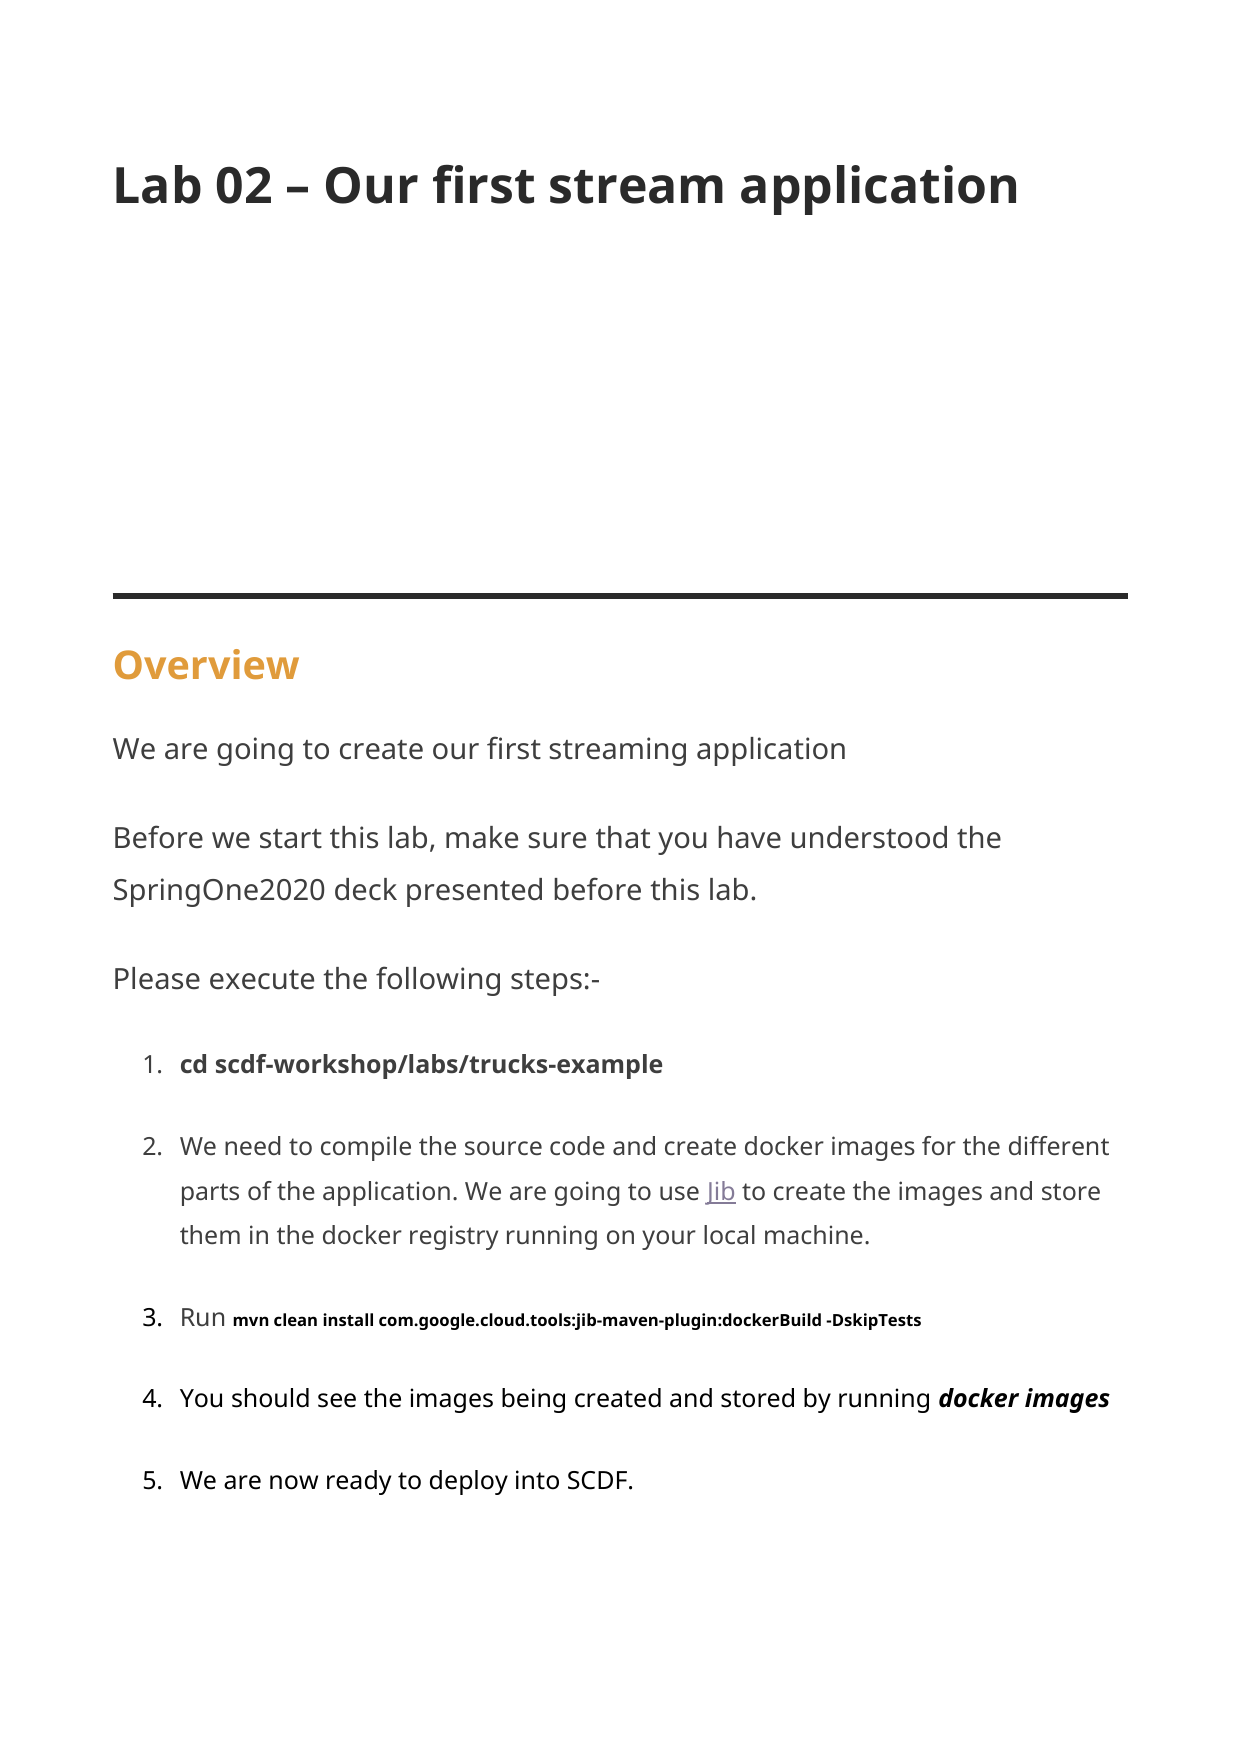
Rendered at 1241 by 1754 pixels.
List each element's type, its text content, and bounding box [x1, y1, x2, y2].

list You should see the images being created and stored by running docker images [142, 1381, 1128, 1415]
text Please execute the following steps:- [112, 958, 1128, 998]
text Before we start this lab, make sure that you have understood the SpringOne2020 deck presented before this lab. [112, 817, 1128, 909]
list We need to compile the source code and create docker images for the different parts of the application. We are going to use Jib to create the images and store them in the docker registry running on your local machine. [142, 1129, 1128, 1251]
subtitle Overview [112, 594, 1128, 691]
text We are going to create our first streaming application [112, 728, 1128, 768]
list We are now ready to deploy into SCDF. [142, 1463, 1128, 1497]
list cd scdf-workshop/labs/trucks-example [142, 1047, 1128, 1081]
subtitle Lab 02 – Our first stream application [112, 150, 1128, 218]
list Run mvn clean install com.google.cloud.tools:jib-maven-plugin:dockerBuild -DskipTests [142, 1299, 1128, 1333]
